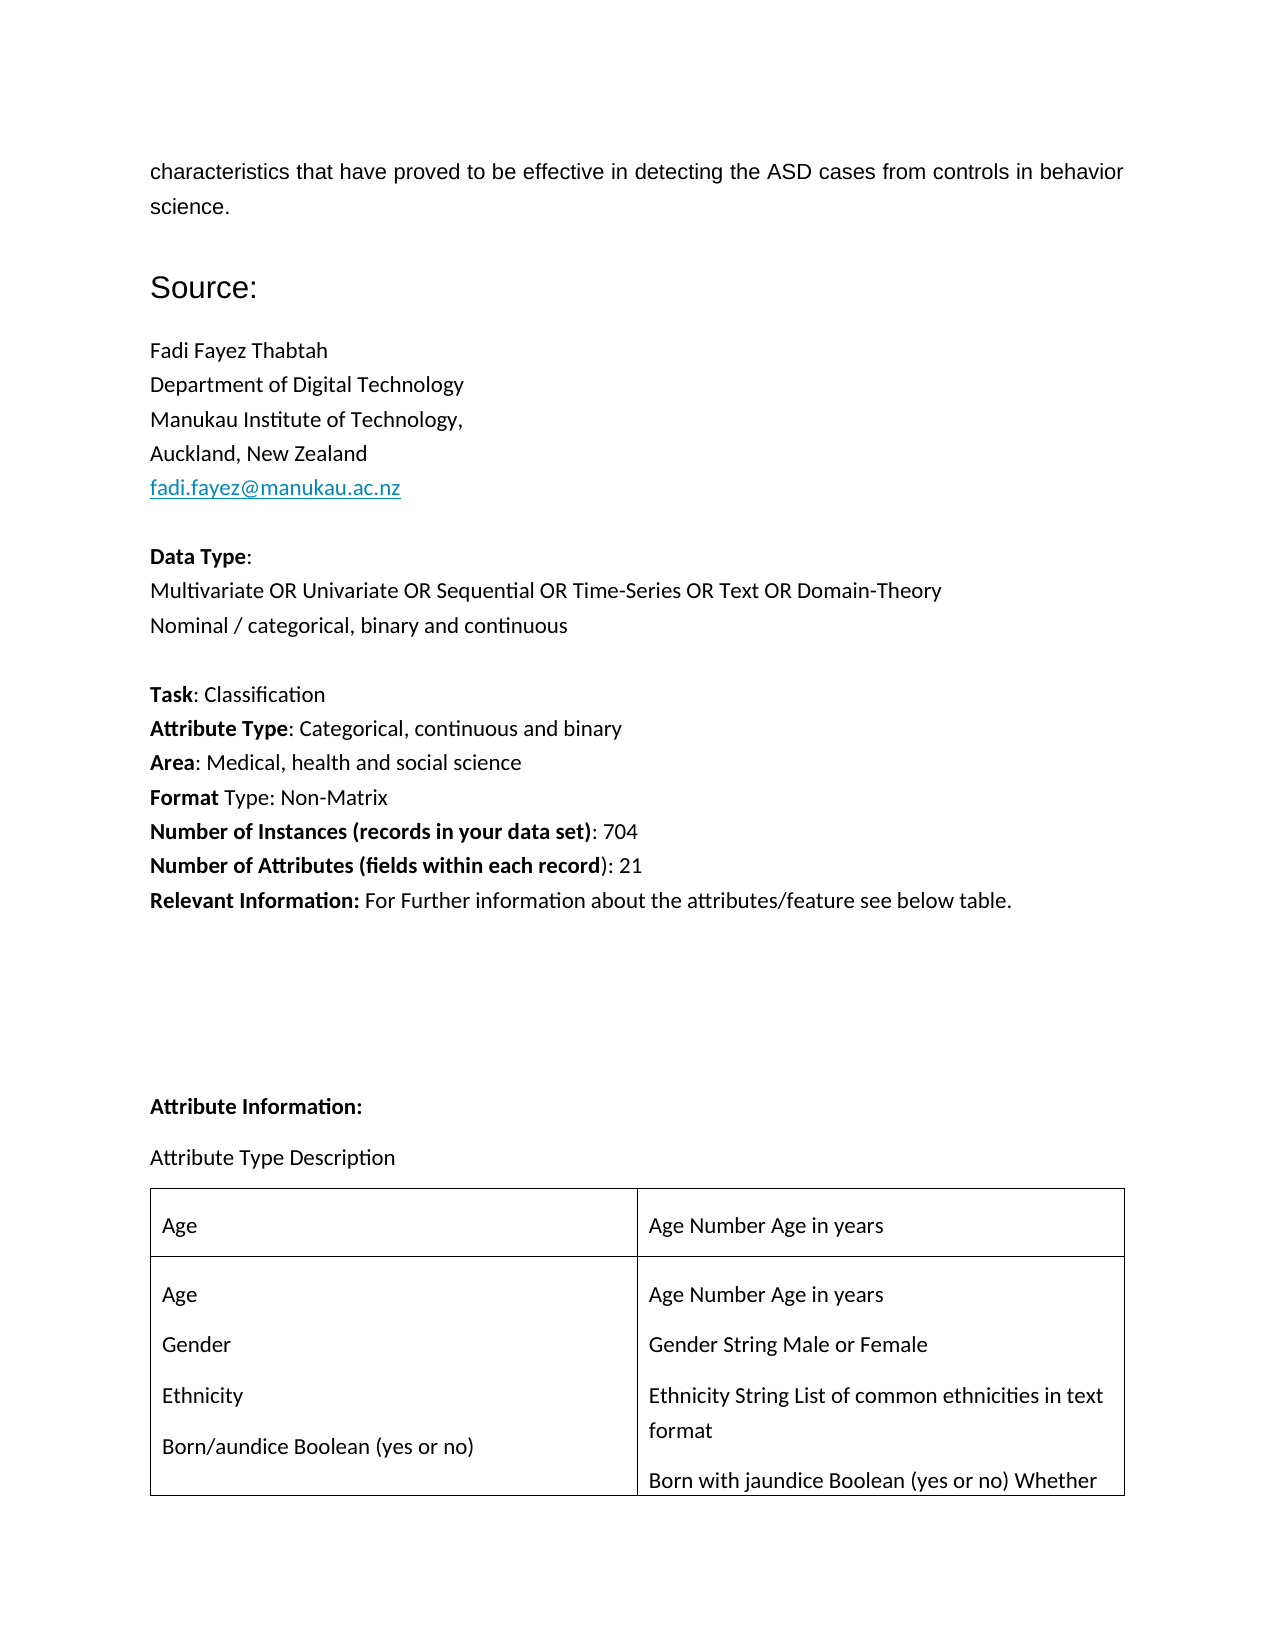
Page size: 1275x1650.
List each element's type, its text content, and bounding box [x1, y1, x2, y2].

text Attribute Type: Categorical, continuous and binary [150, 708, 1125, 742]
text Fadi Fayez Thabtah Department of Digital Technology Manukau Institute of Technology, Auckland, New Zealand fadi.fayez@manukau.ac.nz [150, 330, 1125, 502]
text Task: Classification [150, 673, 1125, 708]
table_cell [151, 1257, 637, 1495]
text Relevant Information: For Further information about the attributes/feature see below table. [150, 880, 1125, 914]
text Multivariate OR Univariate OR Sequential OR Time-Series OR Text OR Domain-Theory Nominal / categorical, binary and continuous [150, 570, 1125, 639]
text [150, 150, 1125, 219]
text Attribute Information: [150, 1086, 1125, 1120]
table_header Age Number Age in years [638, 1189, 1124, 1256]
table_header Age [151, 1189, 637, 1256]
text Format Type: Non-Matrix [150, 777, 1125, 811]
text Number of Instances (records in your data set): 704 [150, 811, 1125, 845]
text Data Type: [150, 536, 1125, 570]
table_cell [638, 1257, 1124, 1495]
text Source: [150, 269, 1125, 305]
text Number of Attributes (fields within each record): 21 [150, 845, 1125, 880]
text Attribute Type Description [150, 1137, 1125, 1171]
text Area: Medical, health and social science [150, 742, 1125, 777]
